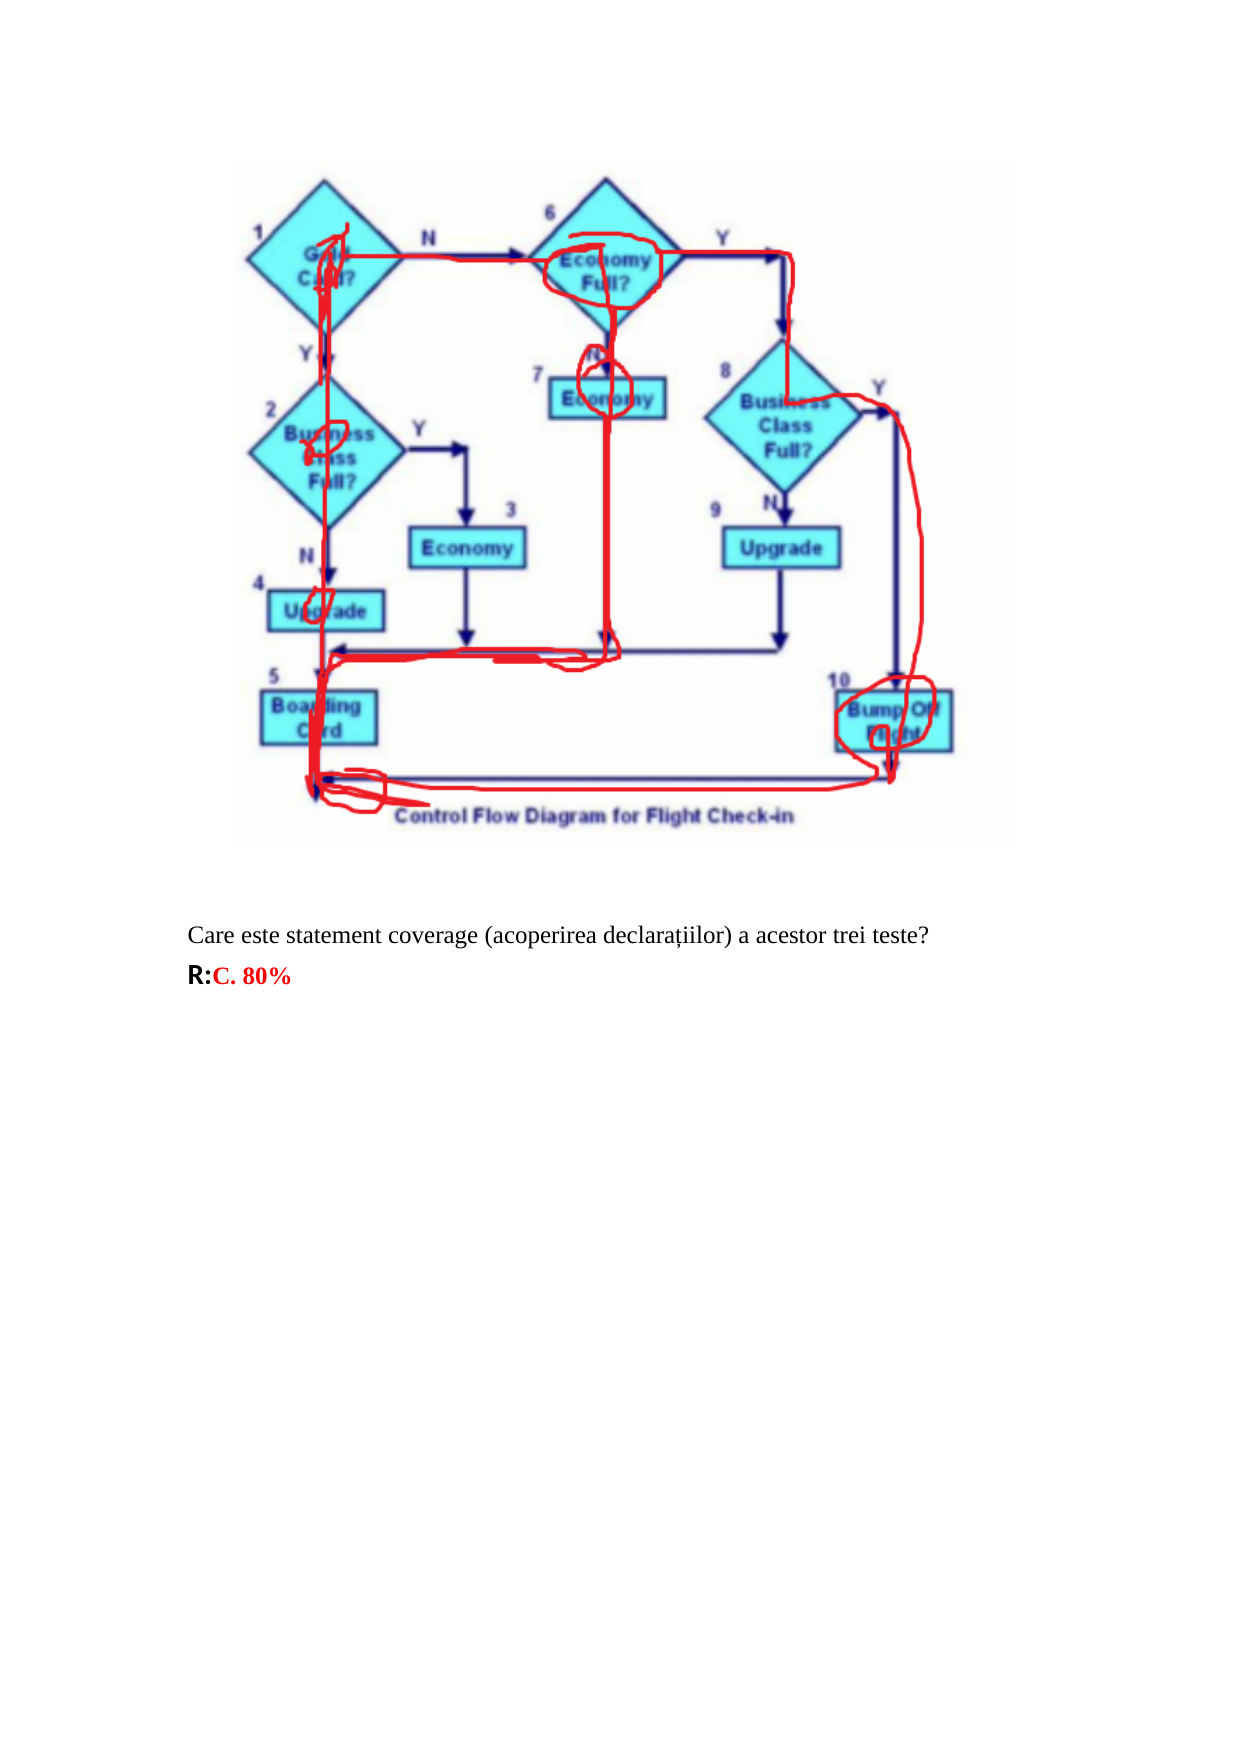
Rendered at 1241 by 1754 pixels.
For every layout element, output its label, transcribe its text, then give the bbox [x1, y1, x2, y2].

text Sarcina 5. Care este statement coverage (acoperirea declarațiilor) a acestor trei teste? [187, 918, 1052, 949]
text R:C. 80% [187, 956, 1053, 992]
picture [187, 150, 1053, 918]
